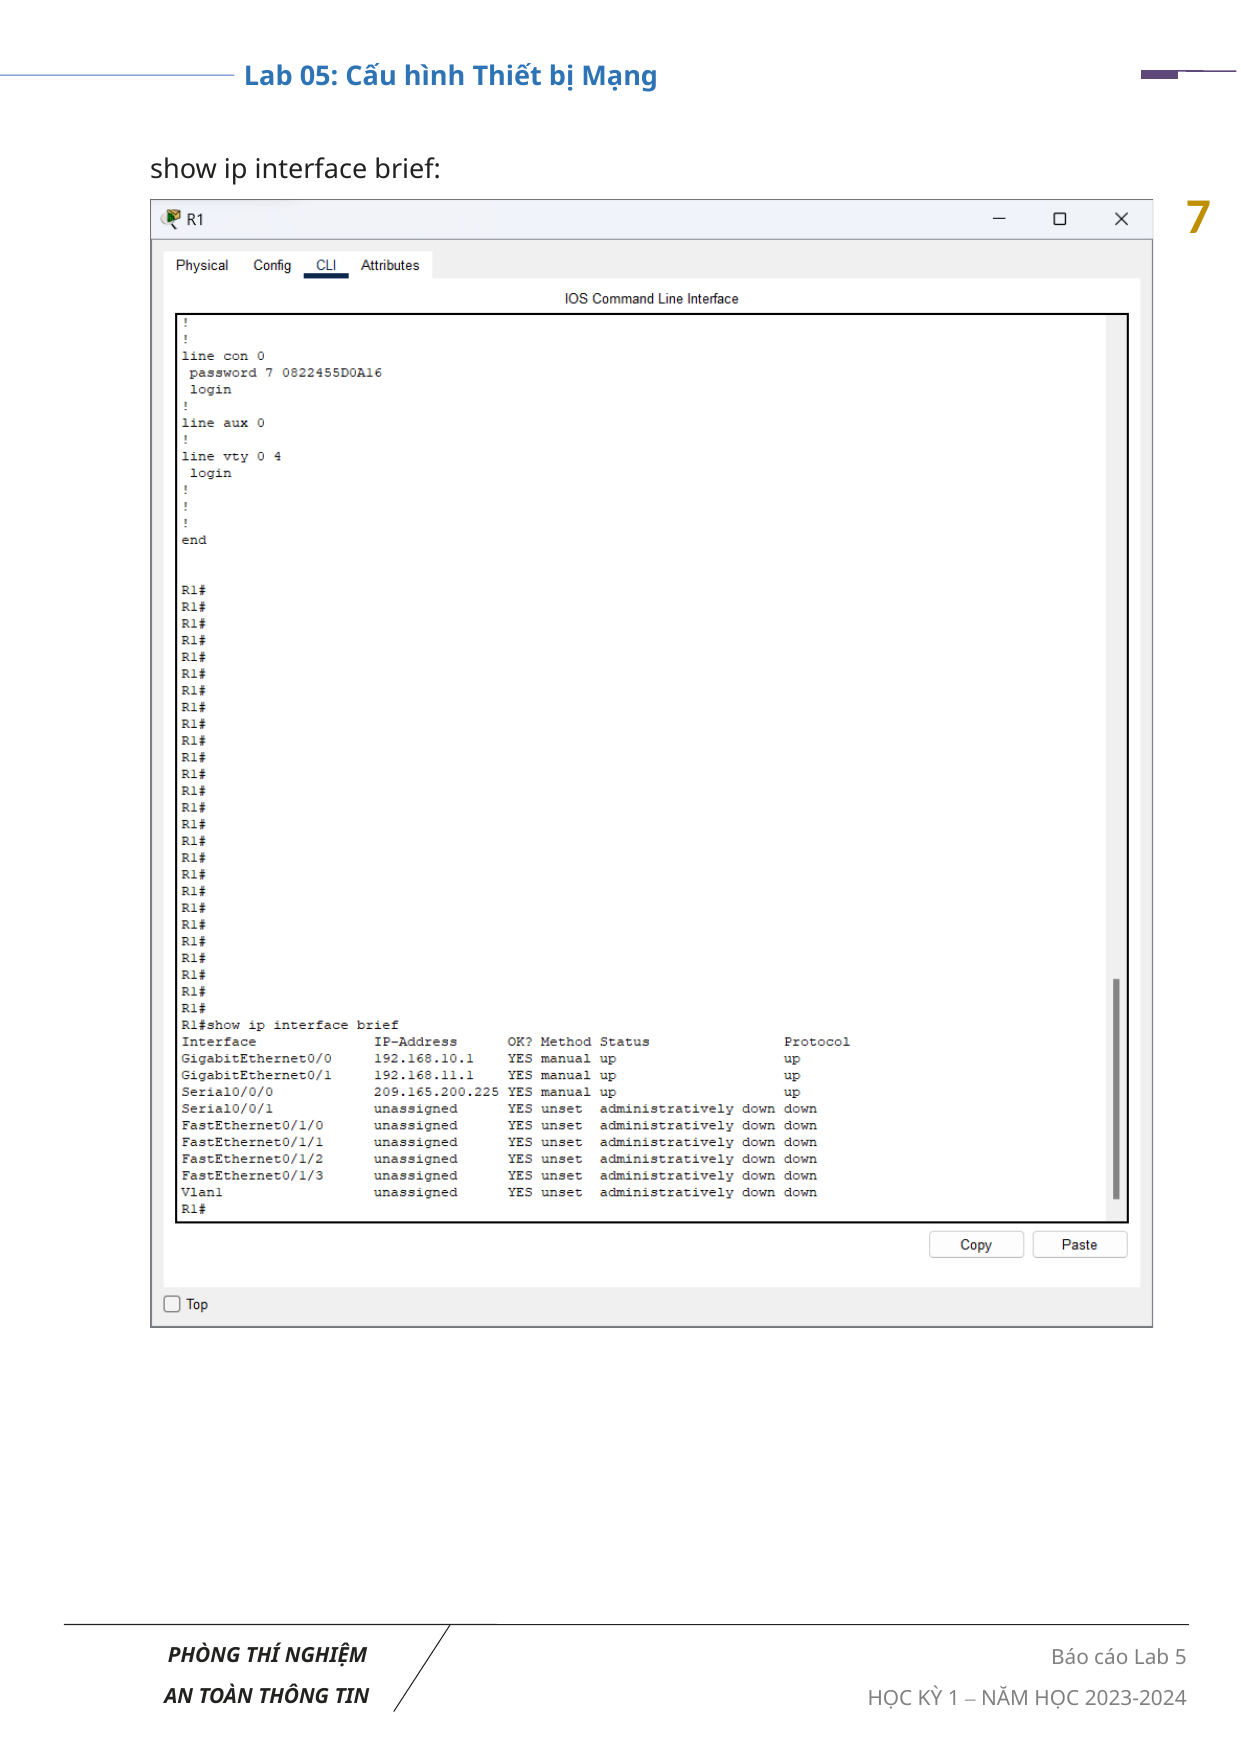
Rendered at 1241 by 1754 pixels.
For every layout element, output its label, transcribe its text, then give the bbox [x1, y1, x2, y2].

text show ip interface brief: [150, 150, 1153, 187]
picture [150, 199, 1154, 1328]
